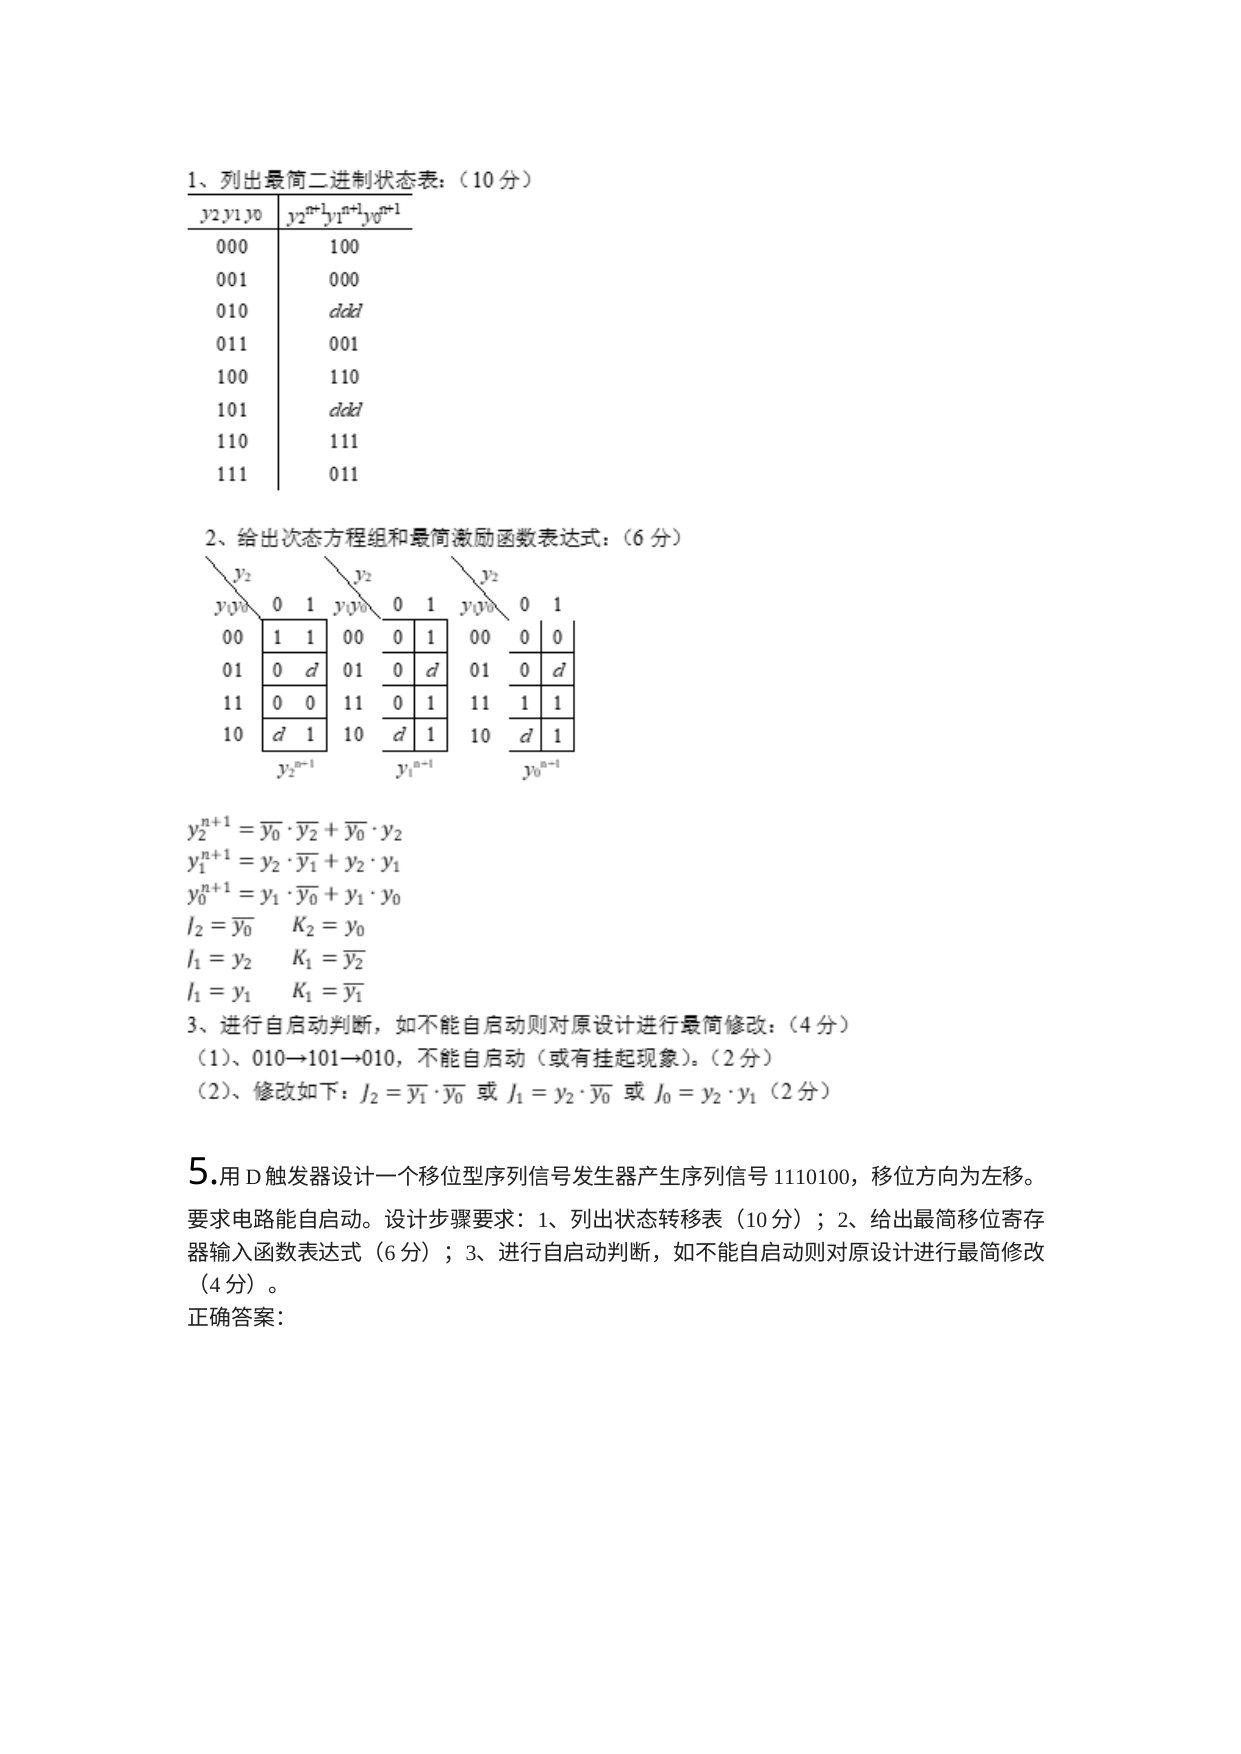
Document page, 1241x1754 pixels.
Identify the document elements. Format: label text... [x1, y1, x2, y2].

picture [187, 519, 694, 807]
text 正确答案： [187, 1299, 1053, 1332]
picture [187, 812, 863, 1107]
text 5.用D触发器设计一个移位型序列信号发生器产生序列信号1110100，移位方向为左移。要求电路能自启动。设计步骤要求：1、列出状态转移表（10分）；2、给出最简移位寄存器输入函数表达式（6分）；3、进行自启动判断，如不能自启动则对原设计进行最简修改（4分）。 [187, 1137, 1053, 1299]
picture [187, 162, 538, 500]
